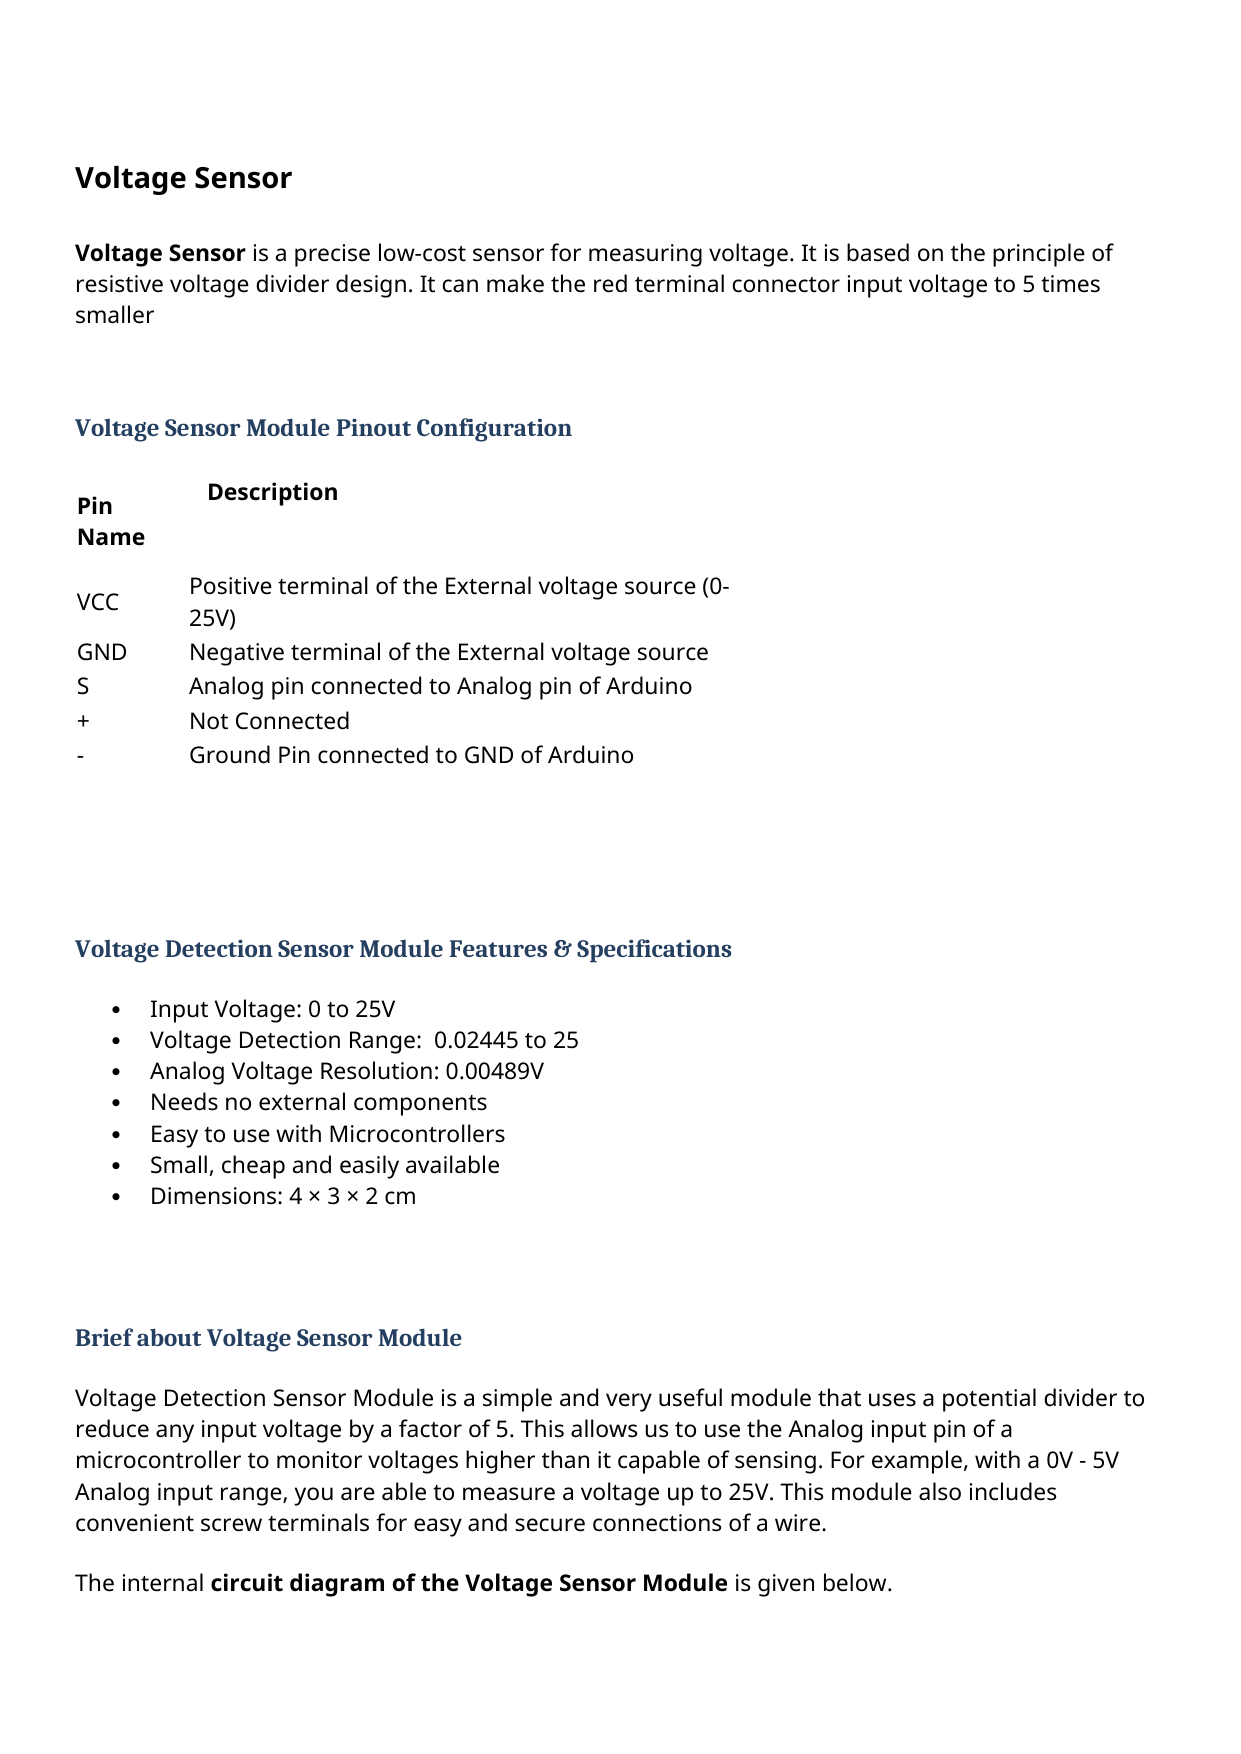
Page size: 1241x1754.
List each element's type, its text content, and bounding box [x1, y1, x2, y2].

list Needs no external components [112, 1086, 1148, 1118]
table_cell Not Connected [187, 703, 756, 737]
list Dimensions: 4 × 3 × 2 cm [112, 1180, 1148, 1211]
table_cell Analog pin connected to Analog pin of Arduino [187, 669, 756, 703]
list Voltage Detection Range: 0.02445 to 25 [112, 1024, 1148, 1055]
table_header Description [187, 474, 756, 569]
subtitle Voltage Sensor Module Pinout Configuration [75, 414, 1148, 443]
list Small, cheap and easily available [112, 1149, 1148, 1180]
table_cell + [75, 703, 187, 737]
table_header Pin Name [75, 474, 187, 569]
list Input Voltage: 0 to 25V [112, 993, 1148, 1024]
text Voltage Detection Sensor Module is a simple and very useful module that uses a potential divider to reduce any input voltage by a factor of 5. This allows us to use the Analog input pin of a microcontroller to monitor voltages higher than it capable of sensing. For example, with a 0V - 5V Analog input range, you are able to measure a voltage up to 25V. This module also includes convenient screw terminals for easy and secure connections of a wire. [75, 1382, 1148, 1538]
table_cell Ground Pin connected to GND of Arduino [187, 738, 756, 772]
list Easy to use with Microcontrollers [112, 1118, 1148, 1149]
subtitle Voltage Detection Sensor Module Features & Specifications [75, 935, 1148, 963]
table_cell VCC [75, 569, 187, 634]
subtitle Brief about Voltage Sensor Module [75, 1324, 1148, 1353]
table_cell GND [75, 634, 187, 669]
text The internal circuit diagram of the Voltage Sensor Module is given below. [75, 1567, 1148, 1599]
list Analog Voltage Resolution: 0.00489V [112, 1055, 1148, 1086]
text Voltage Sensor [75, 157, 1148, 197]
table_cell Negative terminal of the External voltage source [187, 634, 756, 669]
table_cell S [75, 669, 187, 703]
text Voltage Sensor is a precise low-cost sensor for measuring voltage. It is based on the principle of resistive voltage divider design. It can make the red terminal connector input voltage to 5 times smaller [75, 237, 1148, 330]
table_cell - [75, 738, 187, 772]
table_cell Positive terminal of the External voltage source (0-25V) [187, 569, 756, 634]
